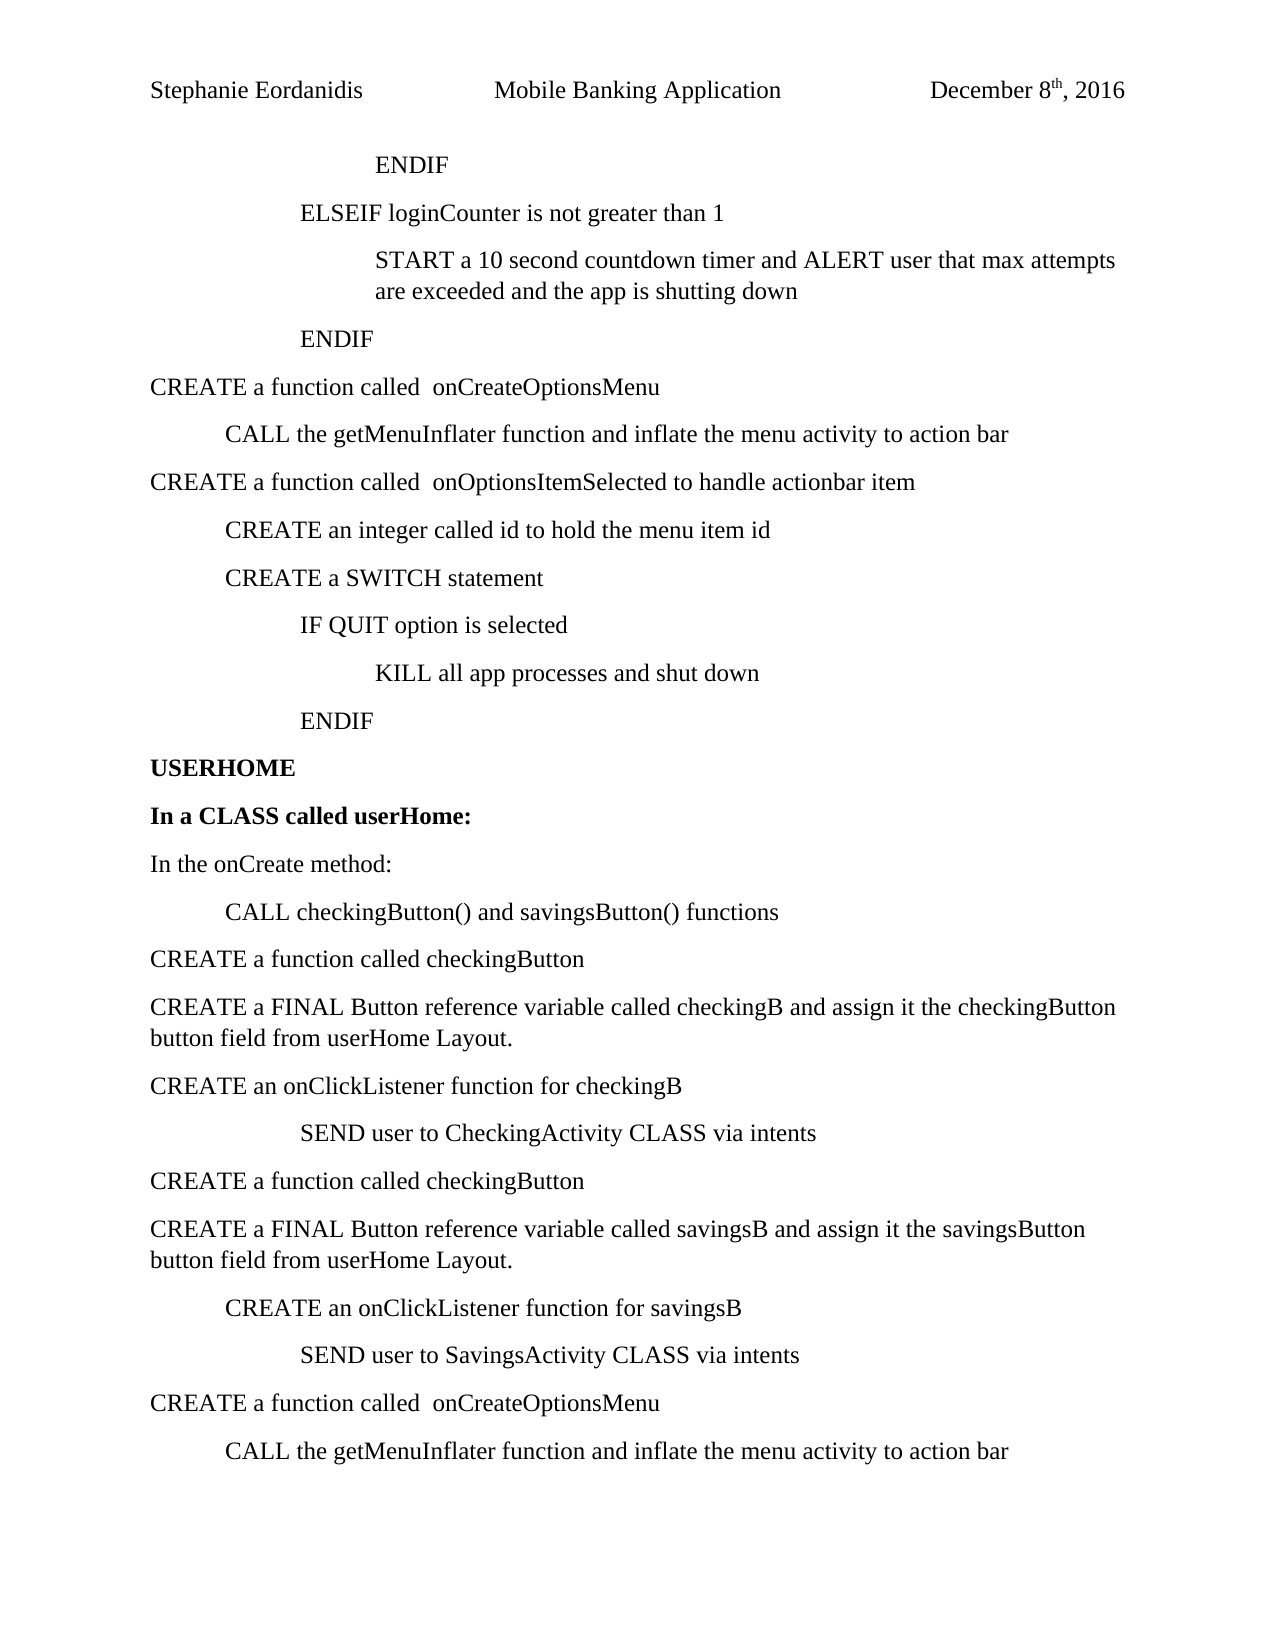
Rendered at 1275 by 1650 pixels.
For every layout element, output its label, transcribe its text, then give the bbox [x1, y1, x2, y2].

text SEND user to SavingsActivity CLASS via intents [150, 1340, 1125, 1369]
text CREATE a function called checkingButton [150, 944, 1125, 973]
text SEND user to CheckingActivity CLASS via intents [150, 1118, 1125, 1147]
text CALL checkingButton() and savingsButton() functions [150, 897, 1125, 925]
text CREATE an onClickListener function for savingsB [150, 1293, 1125, 1321]
text ENDIF [150, 706, 1125, 734]
text CREATE a SWITCH statement [150, 563, 1125, 591]
text CALL the getMenuInflater function and inflate the menu activity to action bar [150, 419, 1125, 448]
text CREATE a function called checkingButton [150, 1166, 1125, 1195]
text ELSEIF loginCounter is not greater than 1 [150, 198, 1125, 226]
text CREATE a function called onOptionsItemSelected to handle actionbar item [150, 467, 1125, 496]
text IF QUIT option is selected [150, 610, 1125, 639]
text CREATE a FINAL Button reference variable called savingsB and assign it the savingsButton button field from userHome Layout. [150, 1214, 1125, 1274]
text CALL the getMenuInflater function and inflate the menu activity to action bar [150, 1436, 1125, 1464]
text START a 10 second countdown timer and ALERT user that max attempts are exceeded and the app is shutting down [375, 245, 1125, 305]
text CREATE a FINAL Button reference variable called checkingB and assign it the checkingButton button field from userHome Layout. [150, 992, 1125, 1052]
text In the onCreate method: [150, 849, 1125, 878]
text ENDIF [150, 150, 1125, 179]
text KILL all app processes and shut down [150, 658, 1125, 687]
text In a CLASS called userHome: [150, 801, 1125, 830]
text CREATE a function called onCreateOptionsMenu [150, 1388, 1125, 1417]
text ENDIF [150, 324, 1125, 353]
text CREATE an integer called id to hold the menu item id [150, 515, 1125, 544]
text USERHOME [150, 753, 1125, 782]
text CREATE an onClickListener function for checkingB [150, 1071, 1125, 1099]
text CREATE a function called onCreateOptionsMenu [150, 372, 1125, 401]
